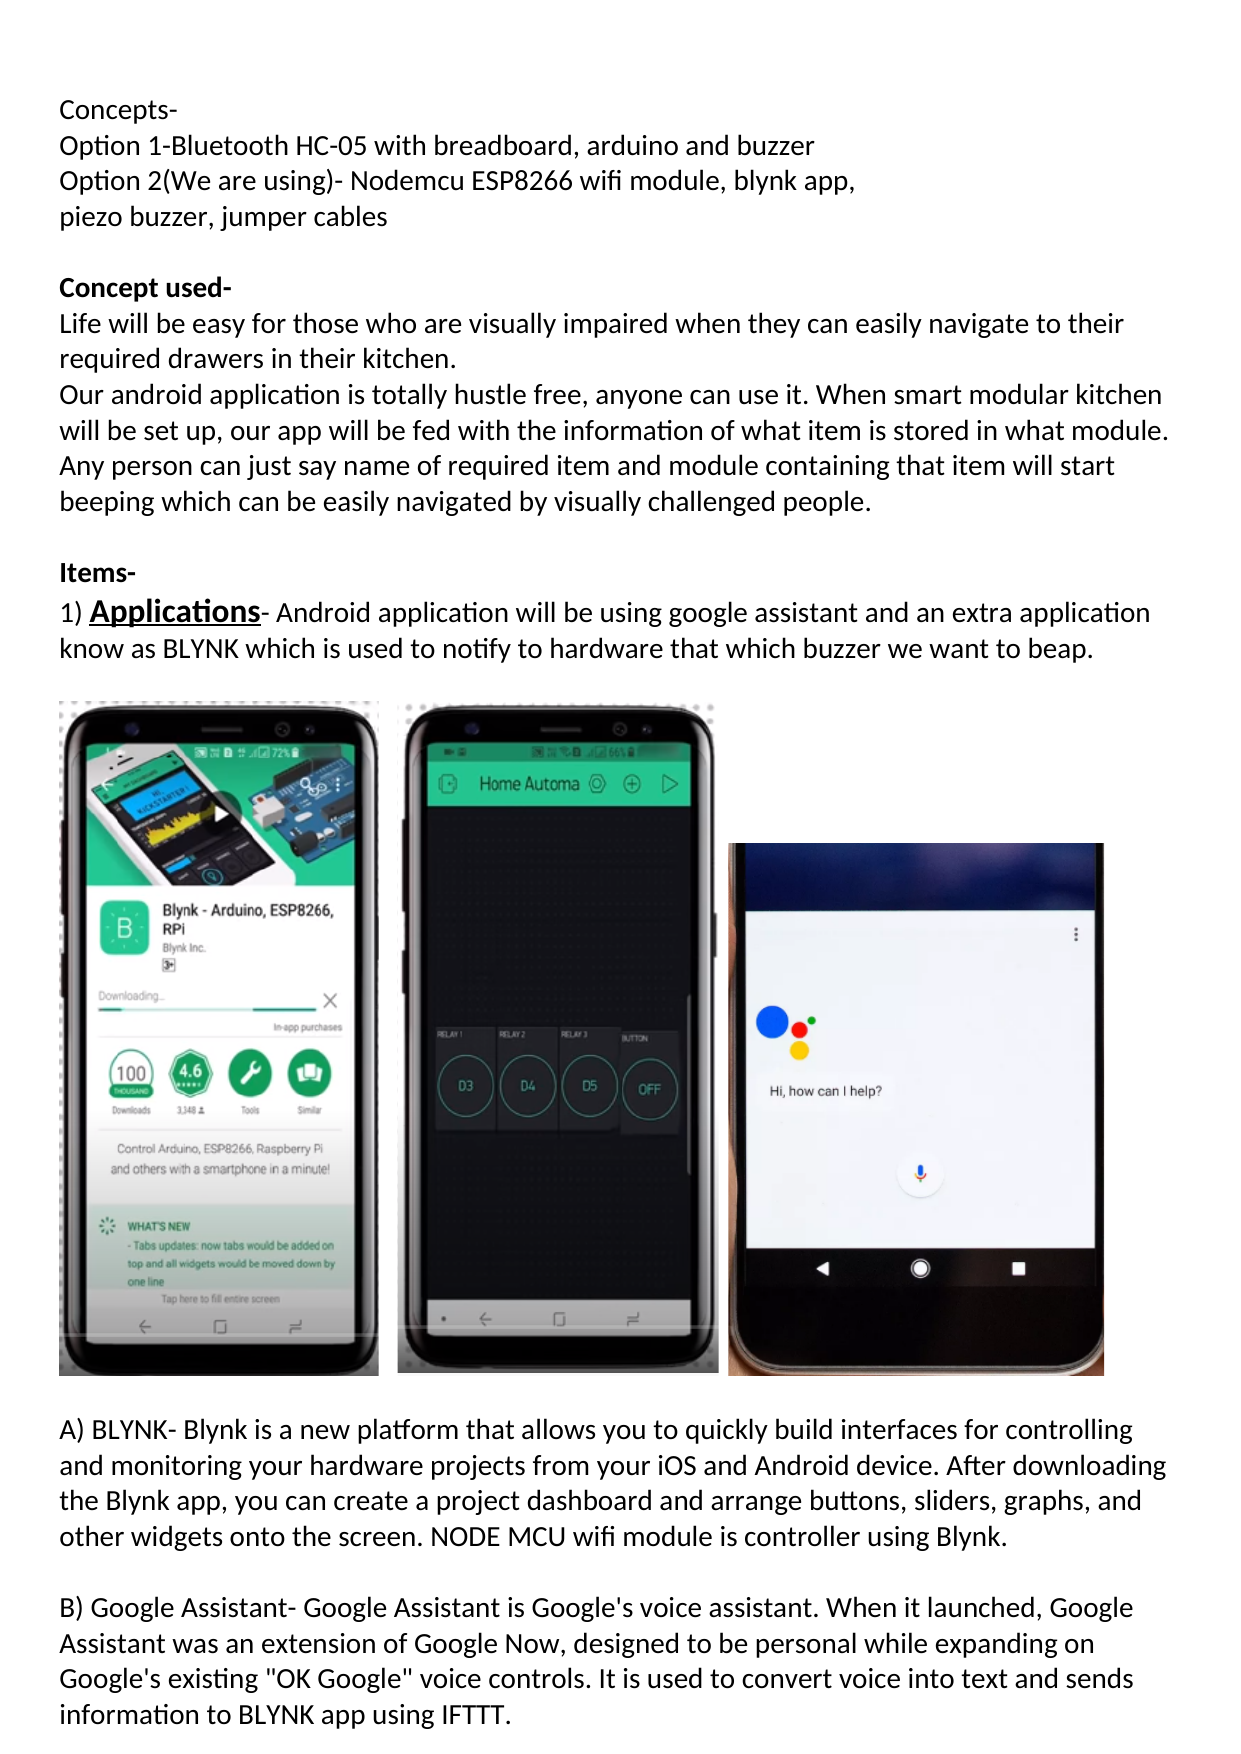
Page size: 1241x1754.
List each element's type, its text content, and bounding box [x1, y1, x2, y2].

text Our android application is totally hustle free, anyone can use it. When smart modular kitchen will be set up, our app will be fed with the information of what item is stored in what module. Any person can just say name of required item and module containing that item will start beeping which can be easily navigated by visually challenged people. [59, 376, 1181, 518]
list Google Assistant- Google Assistant is Google's voice assistant. When it launched, Google Assistant was an extension of Google Now, designed to be personal while expanding on Google's existing "OK Google" voice controls. It is used to convert voice into text and sends information to BLYNK app using IFTTT. [59, 1589, 1181, 1732]
list Applications- Android application will be using google assistant and an extra application know as BLYNK which is used to notify to hardware that which buzzer we want to beap. [59, 590, 1181, 666]
text Life will be easy for those who are visually impaired when they can easily navigate to their required drawers in their kitchen. [59, 305, 1181, 376]
picture [728, 843, 1105, 1376]
text Option 1-Bluetooth HC-05 with breadboard, arduino and buzzer [59, 127, 1181, 162]
text Concept used- [59, 269, 1181, 305]
text piezo buzzer, jumper cables [59, 198, 1181, 233]
list BLYNK- Blynk is a new platform that allows you to quickly build interfaces for controlling and monitoring your hardware projects from your iOS and Android device. After downloading the Blynk app, you can create a project dashboard and arrange buttons, sliders, graphs, and other widgets onto the screen. NODE MCU wifi module is controller using Blynk. [59, 1411, 1181, 1554]
text Items- [59, 554, 1181, 590]
picture [59, 701, 379, 1376]
text Option 2(We are using)- Nodemcu ESP8266 wifi module, blynk app, [59, 162, 1181, 198]
picture [397, 702, 719, 1376]
text Concepts- [59, 91, 1181, 127]
